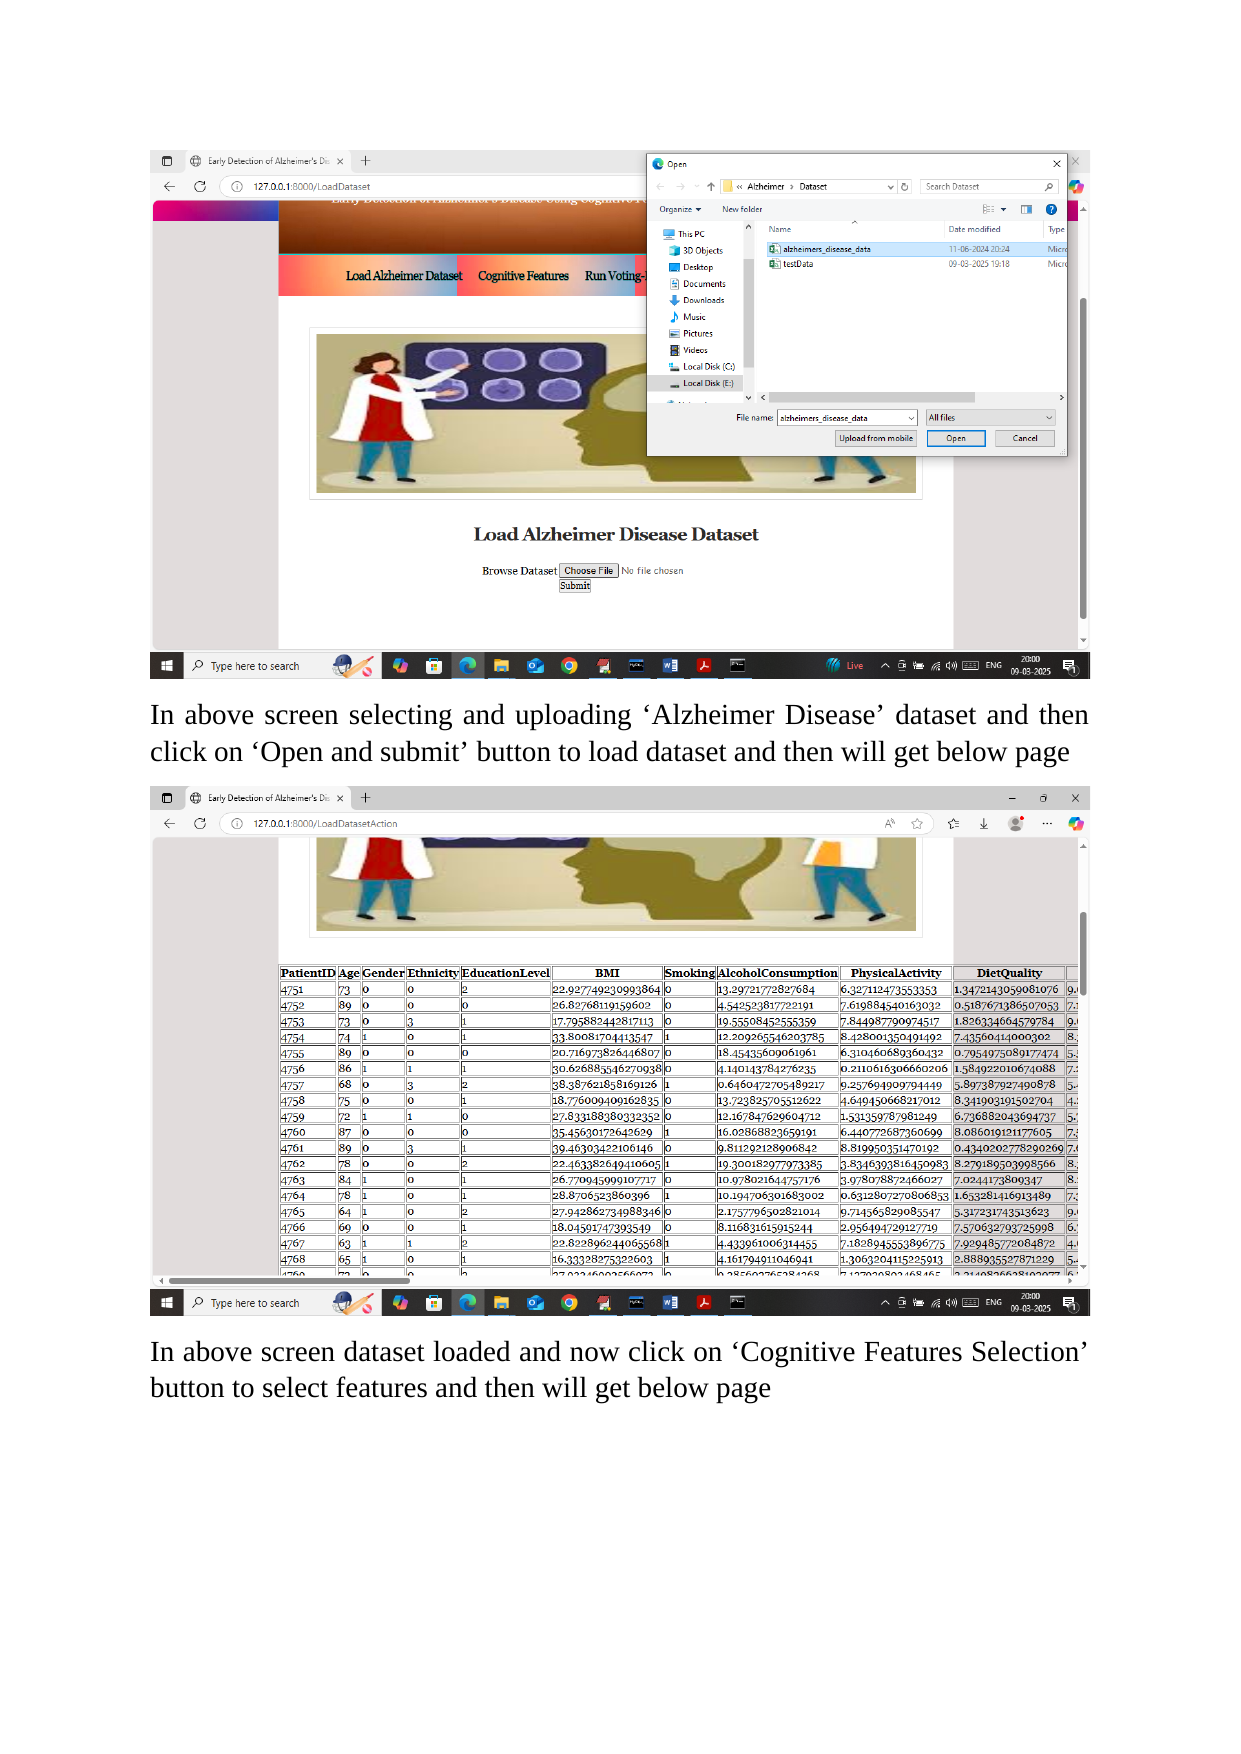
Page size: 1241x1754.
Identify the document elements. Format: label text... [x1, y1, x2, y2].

picture [150, 786, 1091, 1316]
text In above screen dataset loaded and now click on ‘Cognitive Features Selection’ button to select features and then will get below page [150, 1334, 1090, 1404]
picture [150, 150, 1091, 679]
text In above screen selecting and uploading ‘Alzheimer Disease’ dataset and then click on ‘Open and submit’ button to load dataset and then will get below page [150, 697, 1090, 767]
